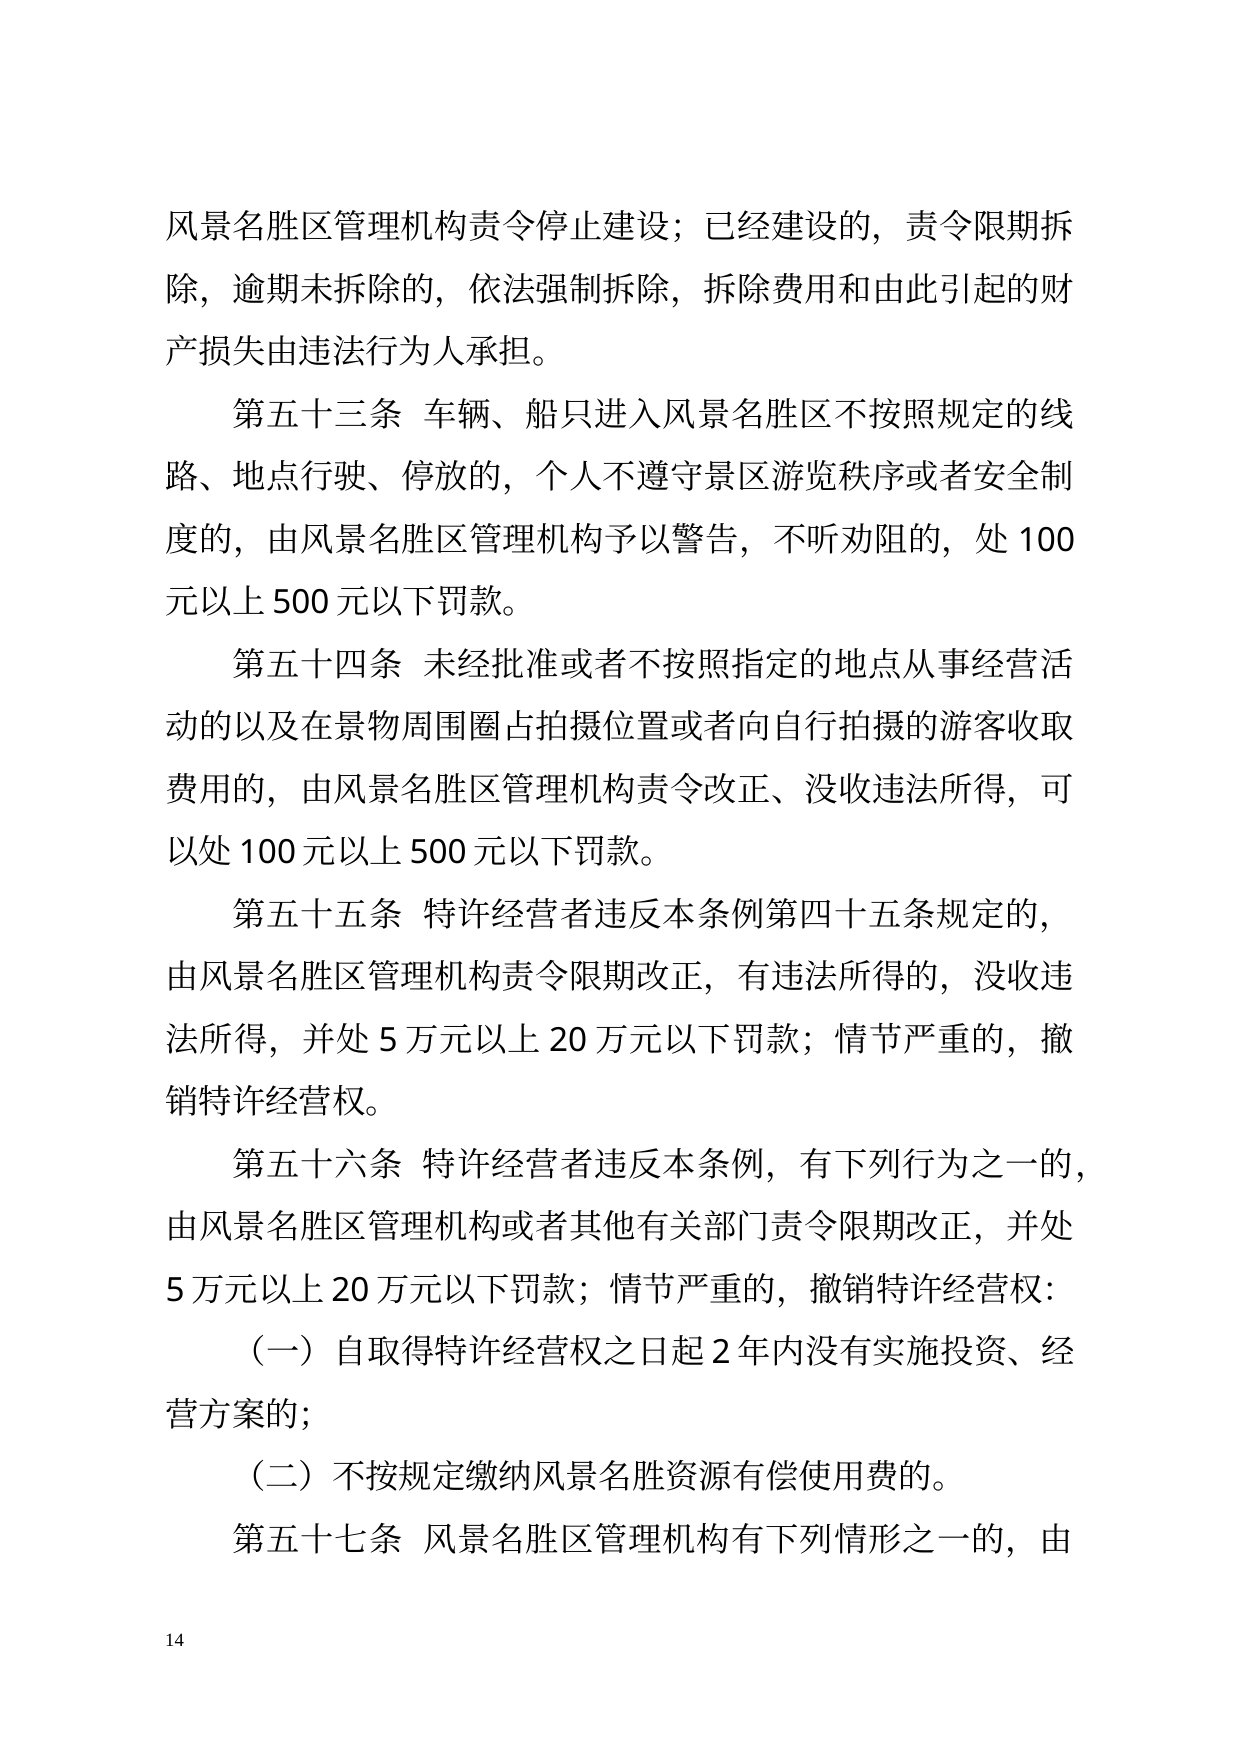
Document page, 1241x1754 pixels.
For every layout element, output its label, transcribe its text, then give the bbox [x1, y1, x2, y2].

text 第五十五条 特许经营者违反本条例第四十五条规定的，由风景名胜区管理机构责令限期改正，有违法所得的，没收违法所得，并处5万元以上20万元以下罚款；情节严重的，撤销特许经营权。 [165, 876, 1075, 1126]
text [165, 189, 1075, 376]
text （二）不按规定缴纳风景名胜资源有偿使用费的。 [165, 1439, 1075, 1501]
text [165, 1501, 1075, 1564]
text 第五十六条 特许经营者违反本条例，有下列行为之一的，由风景名胜区管理机构或者其他有关部门责令限期改正，并处5万元以上20万元以下罚款；情节严重的，撤销特许经营权： [165, 1126, 1075, 1314]
text 第五十四条 未经批准或者不按照指定的地点从事经营活动的以及在景物周围圈占拍摄位置或者向自行拍摄的游客收取费用的，由风景名胜区管理机构责令改正、没收违法所得，可以处100元以上500元以下罚款。 [165, 626, 1075, 876]
text 第五十三条 车辆、船只进入风景名胜区不按照规定的线路、地点行驶、停放的，个人不遵守景区游览秩序或者安全制度的，由风景名胜区管理机构予以警告，不听劝阻的，处100元以上500元以下罚款。 [165, 376, 1075, 626]
text （一）自取得特许经营权之日起2年内没有实施投资、经营方案的； [165, 1314, 1075, 1439]
